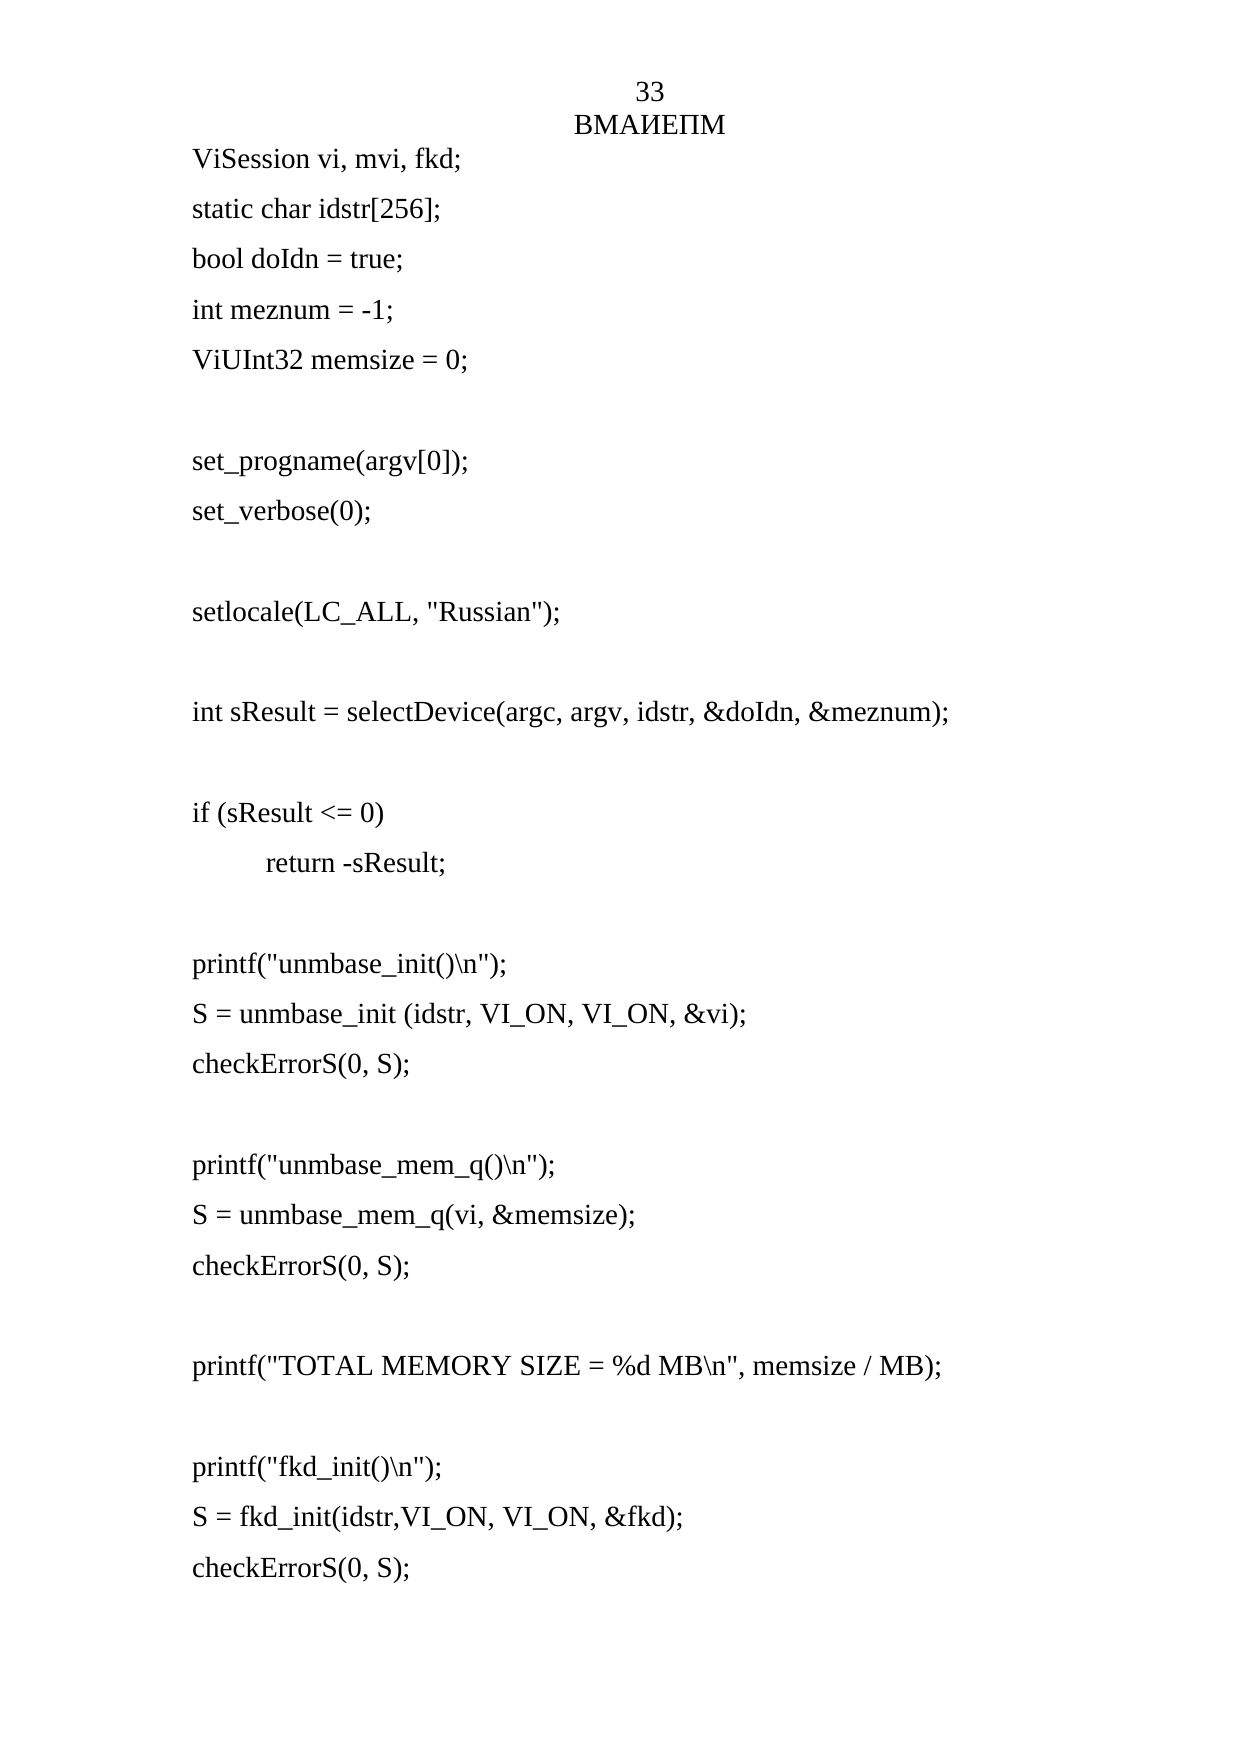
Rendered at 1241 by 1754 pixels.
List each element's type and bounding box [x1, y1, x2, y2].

text [118, 141, 1181, 1633]
